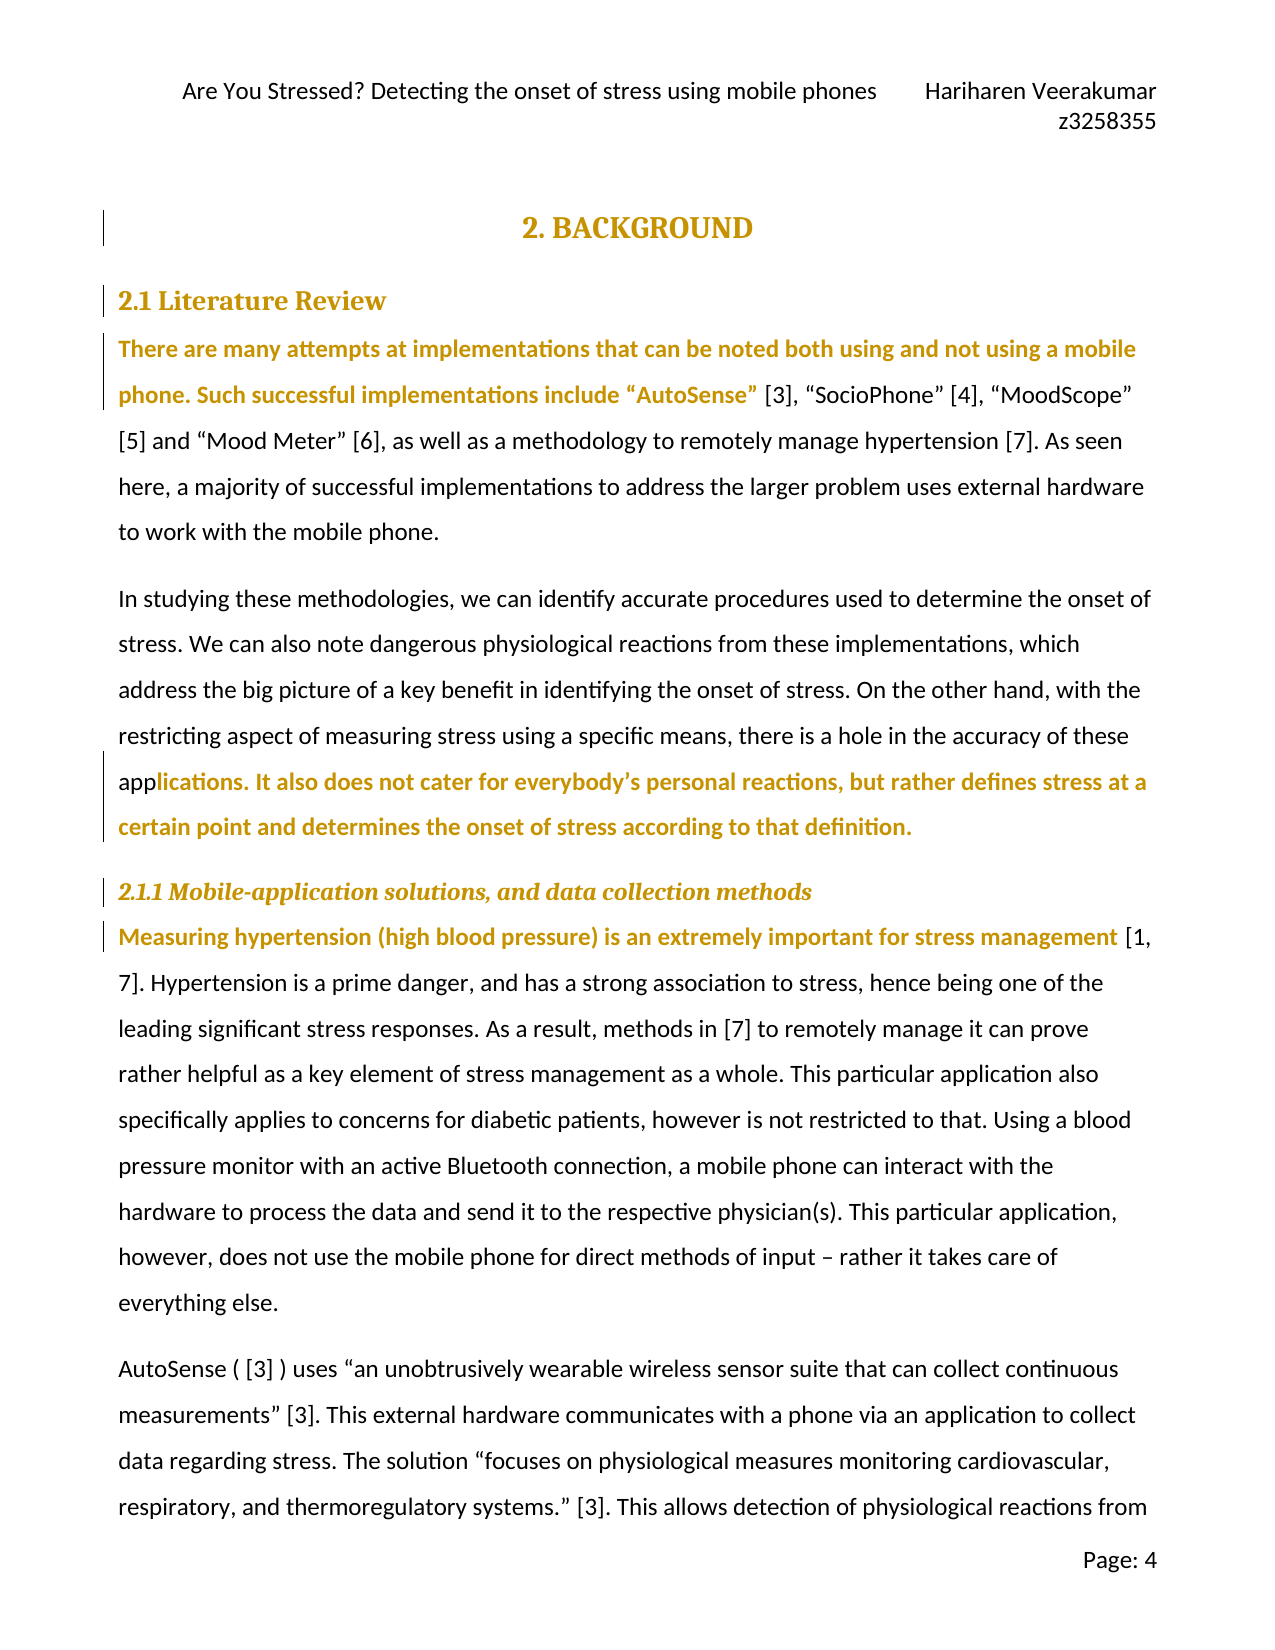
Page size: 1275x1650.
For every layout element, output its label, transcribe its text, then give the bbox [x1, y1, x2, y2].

subtitle 2. Background [118, 210, 1157, 246]
subtitle 2.1 Literature Review [118, 285, 1157, 317]
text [118, 1354, 1157, 1521]
text In studying these methodologies, we can identify accurate procedures used to determine the onset of stress. We can also note dangerous physiological reactions from these implementations, which address the big picture of a key benefit in identifying the onset of stress. On the other hand, with the restricting aspect of measuring stress using a specific means, there is a hole in the accuracy of these applications. It also does not cater for everybody’s personal reactions, but rather defines stress at a certain point and determines the onset of stress according to that definition. [118, 583, 1157, 842]
text Measuring hypertension (high blood pressure) is an extremely important for stress management . Hypertension is a prime danger, and has a strong association to stress, hence being one of the leading significant stress responses. As a result, methods in to remotely manage it can prove rather helpful as a key element of stress management as a whole. This particular application also specifically applies to concerns for diabetic patients, however is not restricted to that. Using a blood pressure monitor with an active Bluetooth connection, a mobile phone can interact with the hardware to process the data and send it to the respective physician(s). This particular application, however, does not use the mobile phone for direct methods of input – rather it takes care of everything else. [118, 921, 1157, 1318]
text There are many attempts at implementations that can be noted both using and not using a mobile phone. Such successful implementations include “AutoSense” , “SocioPhone” , “MoodScope” and “Mood Meter” , as well as a methodology to remotely manage hypertension . As seen here, a majority of successful implementations to address the larger problem uses external hardware to work with the mobile phone. [118, 333, 1157, 547]
subtitle 2.1.1 Mobile-application solutions, and data collection methods [118, 878, 1157, 907]
